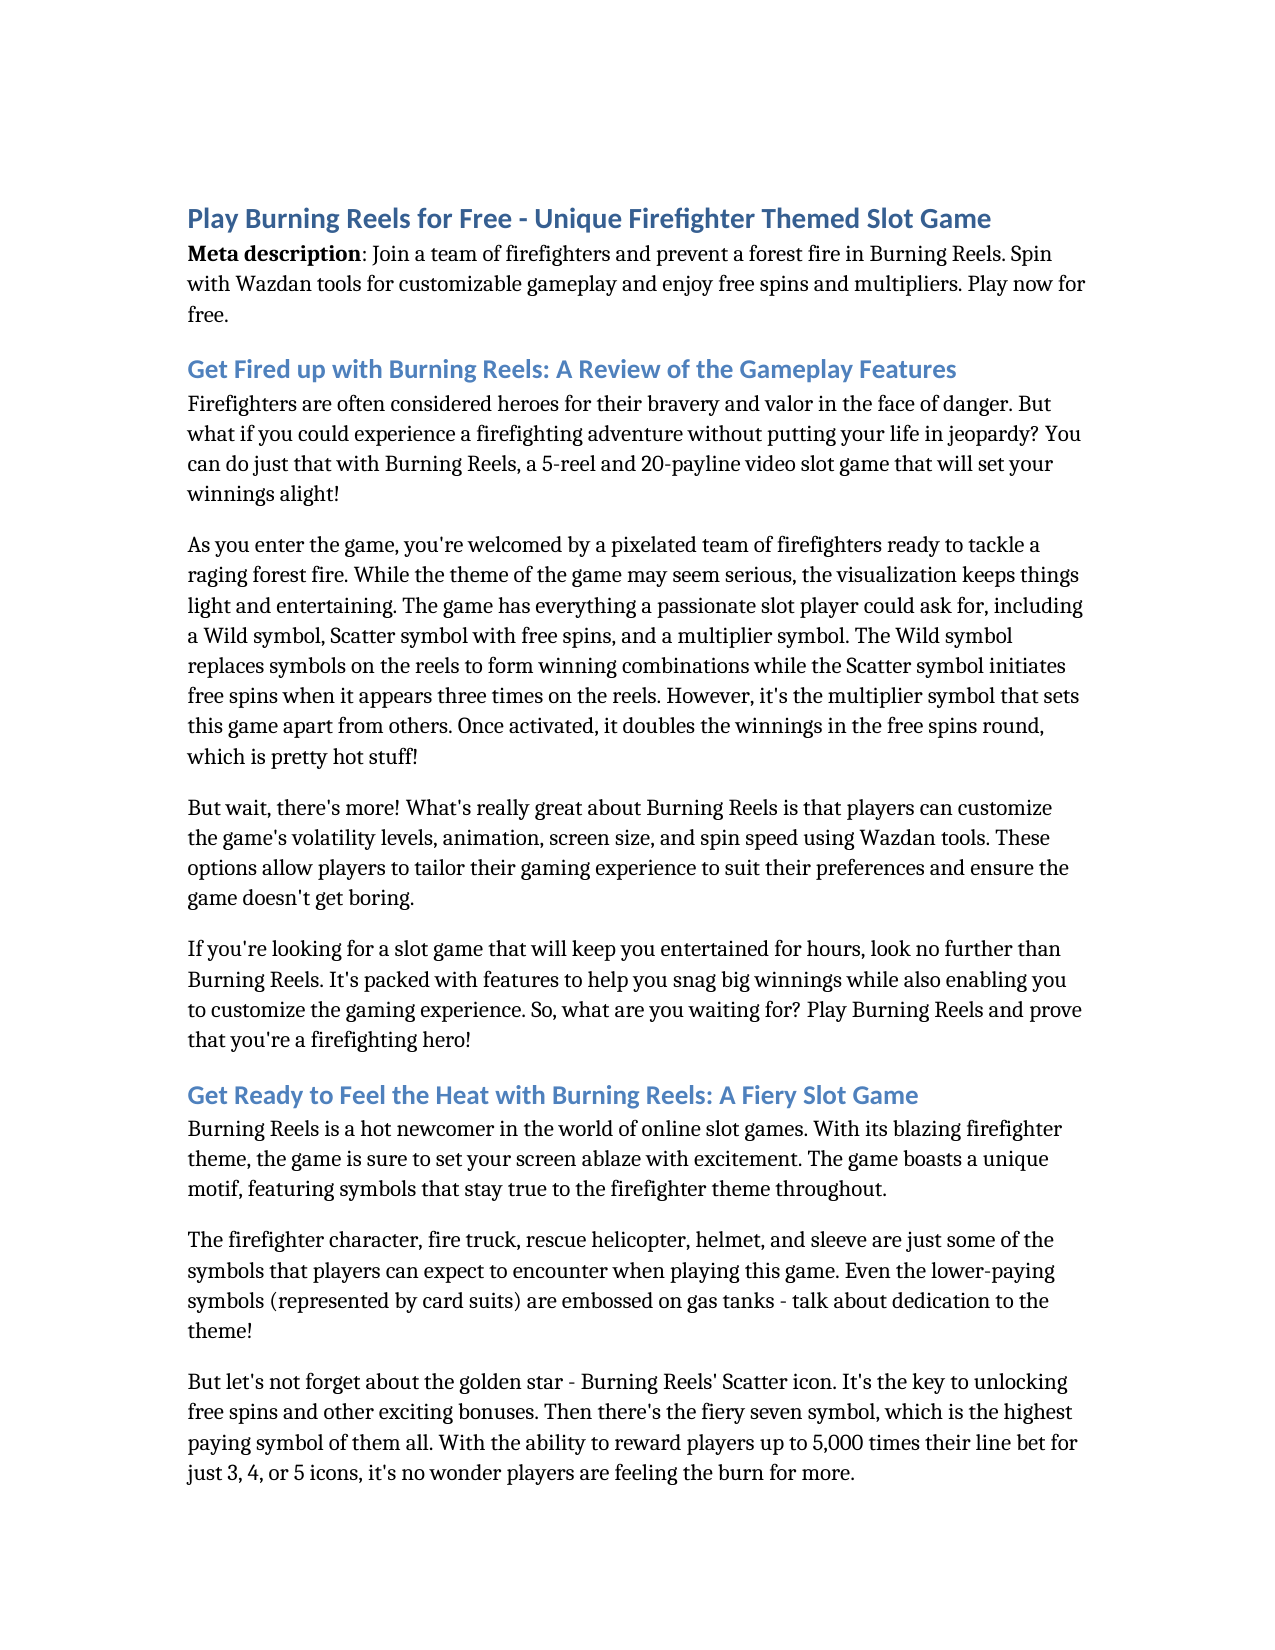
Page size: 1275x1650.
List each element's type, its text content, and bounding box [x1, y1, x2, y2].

subtitle Get Fired up with Burning Reels: A Review of the Gameplay Features [187, 352, 1087, 385]
text But wait, there's more! What's really great about Burning Reels is that players can customize the game's volatility levels, animation, screen size, and spin speed using Wazdan tools. These options allow players to tailor their gaming experience to suit their preferences and ensure the game doesn't get boring. [187, 794, 1087, 911]
text Meta description: Join a team of firefighters and prevent a forest fire in Burning Reels. Spin with Wazdan tools for customizable gameplay and enjoy free spins and multipliers. Play now for free. [187, 241, 1087, 328]
text As you enter the game, you're welcomed by a pixelated team of firefighters ready to tackle a raging forest fire. While the theme of the game may seem serious, the visualization keeps things light and entertaining. The game has everything a passionate slot player could ask for, including a Wild symbol, Scatter symbol with free spins, and a multiplier symbol. The Wild symbol replaces symbols on the reels to form winning combinations while the Scatter symbol initiates free spins when it appears three times on the reels. However, it's the multiplier symbol that sets this game apart from others. Once activated, it doubles the winnings in the free spins round, which is pretty hot stuff! [187, 532, 1087, 770]
text The firefighter character, fire truck, rescue helicopter, helmet, and sleeve are just some of the symbols that players can expect to encounter when playing this game. Even the lower-paying symbols (represented by card suits) are embossed on gas tanks - talk about dedication to the theme! [187, 1227, 1087, 1344]
subtitle Get Ready to Feel the Heat with Burning Reels: A Fiery Slot Game [187, 1078, 1087, 1111]
text Firefighters are often considered heroes for their bravery and valor in the face of danger. But what if you could experience a firefighting adventure without putting your life in jeopardy? You can do just that with Burning Reels, a 5-reel and 20-payline video slot game that will set your winnings alight! [187, 390, 1087, 507]
text Burning Reels is a hot newcomer in the world of online slot games. With its blazing firefighter theme, the game is sure to set your screen ablaze with excitement. The game boasts a unique motif, featuring symbols that stay true to the firefighter theme throughout. [187, 1116, 1087, 1202]
text If you're looking for a slot game that will keep you entertained for hours, look no further than Burning Reels. It's packed with features to help you snag big winnings while also enabling you to customize the gaming experience. So, what are you waiting for? Play Burning Reels and prove that you're a firefighting hero! [187, 936, 1087, 1053]
subtitle Play Burning Reels for Free - Unique Firefighter Themed Slot Game [187, 200, 1087, 236]
text But let's not forget about the golden star - Burning Reels' Scatter icon. It's the key to unlocking free spins and other exciting bonuses. Then there's the fiery seven symbol, which is the highest paying symbol of them all. With the ability to reward players up to 5,000 times their line bet for just 3, 4, or 5 icons, it's no wonder players are feeling the burn for more. [187, 1369, 1087, 1486]
